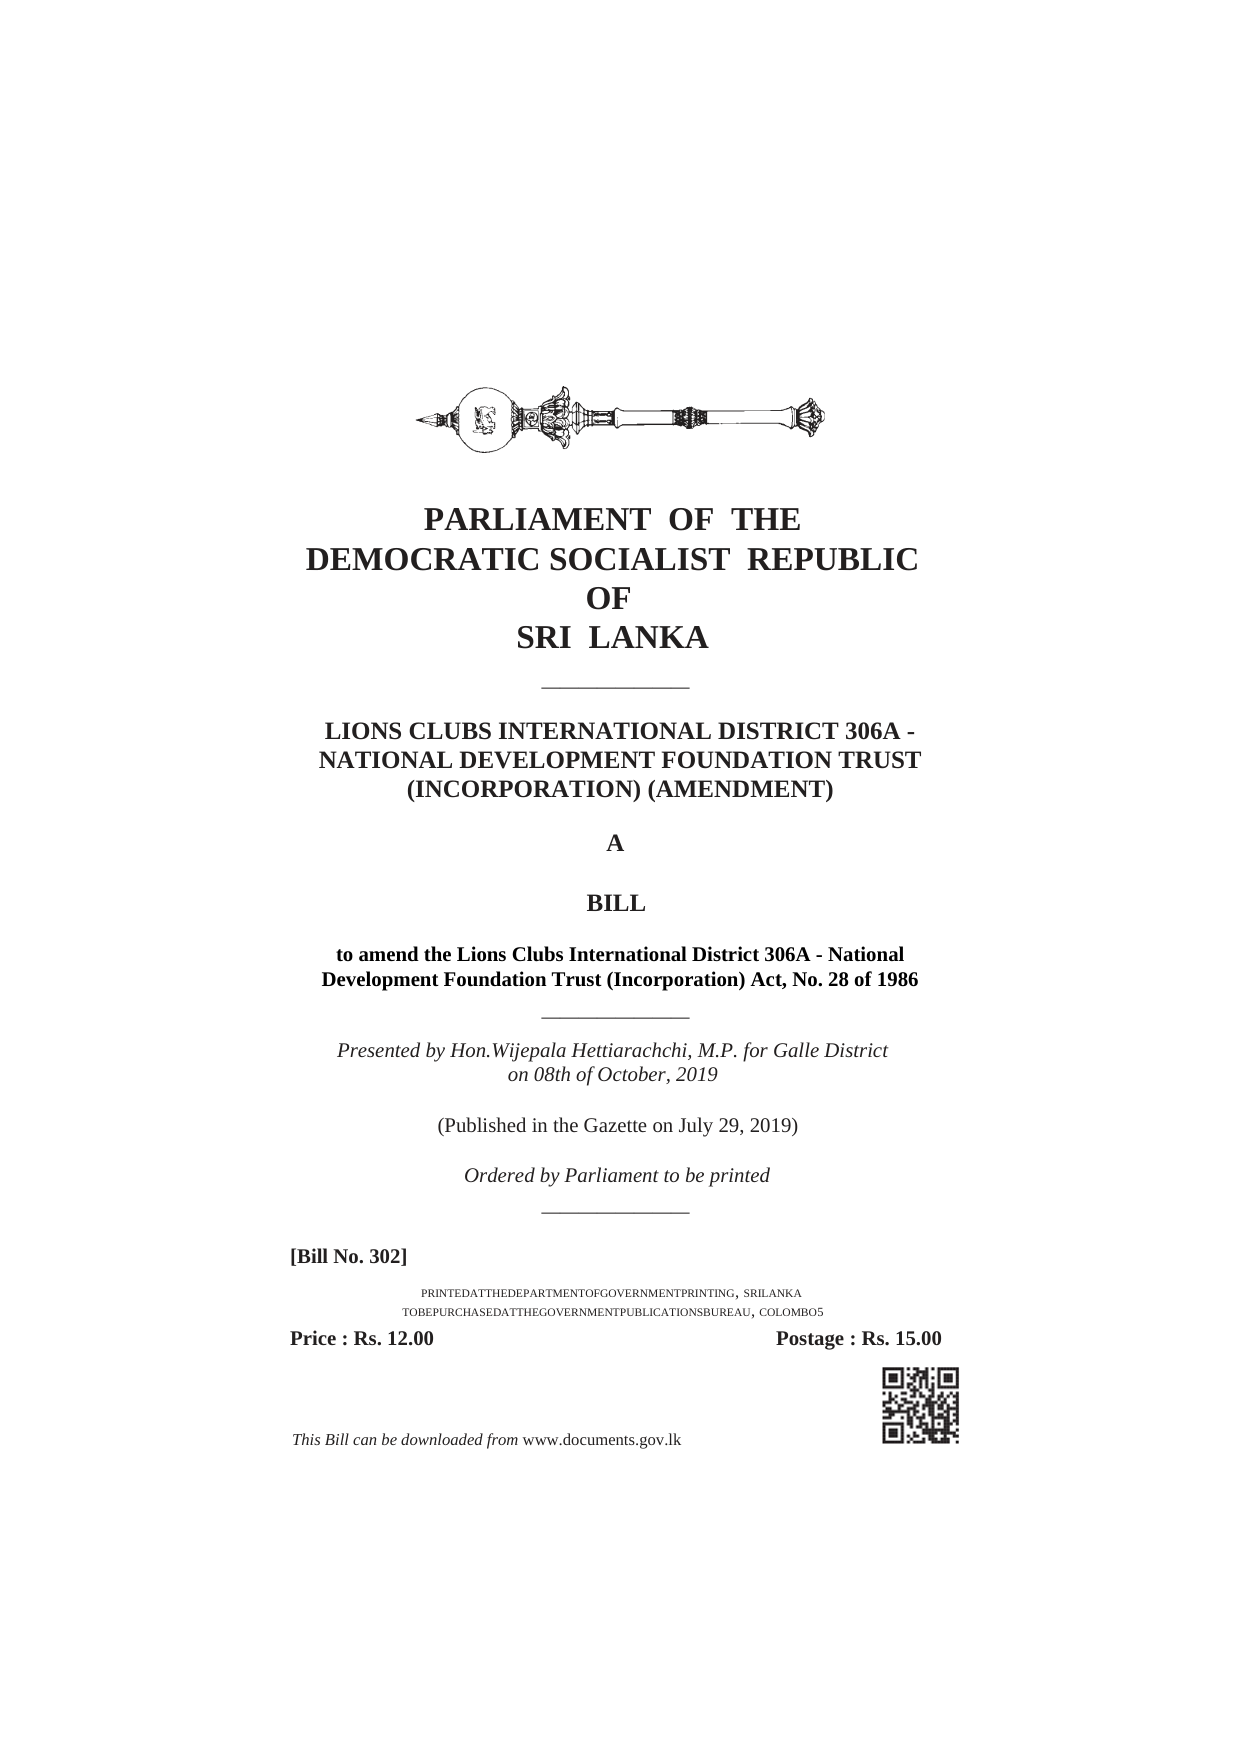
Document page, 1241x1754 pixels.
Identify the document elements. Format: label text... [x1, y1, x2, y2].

text ———————— [150, 674, 689, 698]
text (Published in the Gazette on July 29, 2019) [150, 1113, 798, 1137]
text Presented by Hon.Wijepala Hettiarachchi, M.P. for Galle District on 08th of October, 2019 [330, 1038, 895, 1086]
text BILL [150, 889, 646, 918]
text ———————— [150, 1005, 689, 1028]
text Ordered by Parliament to be printed [150, 1163, 770, 1187]
text [Bill No. 302] [290, 1245, 1090, 1268]
text Price : Rs. 12.00 Postage : Rs. 15.00 [290, 1326, 1090, 1350]
text ———————— [150, 1199, 689, 1223]
text PARLIAMENT OF THE DEMOCRATIC SOCIALIST REPUBLIC OF SRI LANKA [300, 499, 925, 656]
text This Bill can be downloaded from www.documents.gov.lk [292, 1366, 1090, 1448]
picture [415, 386, 825, 453]
text PRINTEDATTHEDEPARTMENTOFGOVERNMENTPRINTING, SRILANKA TOBEPURCHASEDATTHEGOVERNMENTPUBLICATIONSBUREAU, COLOMBO5 [390, 1282, 835, 1320]
text LIONS CLUBS INTERNATIONAL DISTRICT 306A -NATIONAL DEVELOPMENT FOUNDATION TRUST (INCORPORATION) (AMENDMENT) [300, 716, 940, 803]
picture [881, 1365, 961, 1445]
text to amend the Lions Clubs International District 306A - National Development Foundation Trust (Incorporation) Act, No. 28 of 1986 [315, 942, 925, 991]
text A [150, 829, 624, 857]
